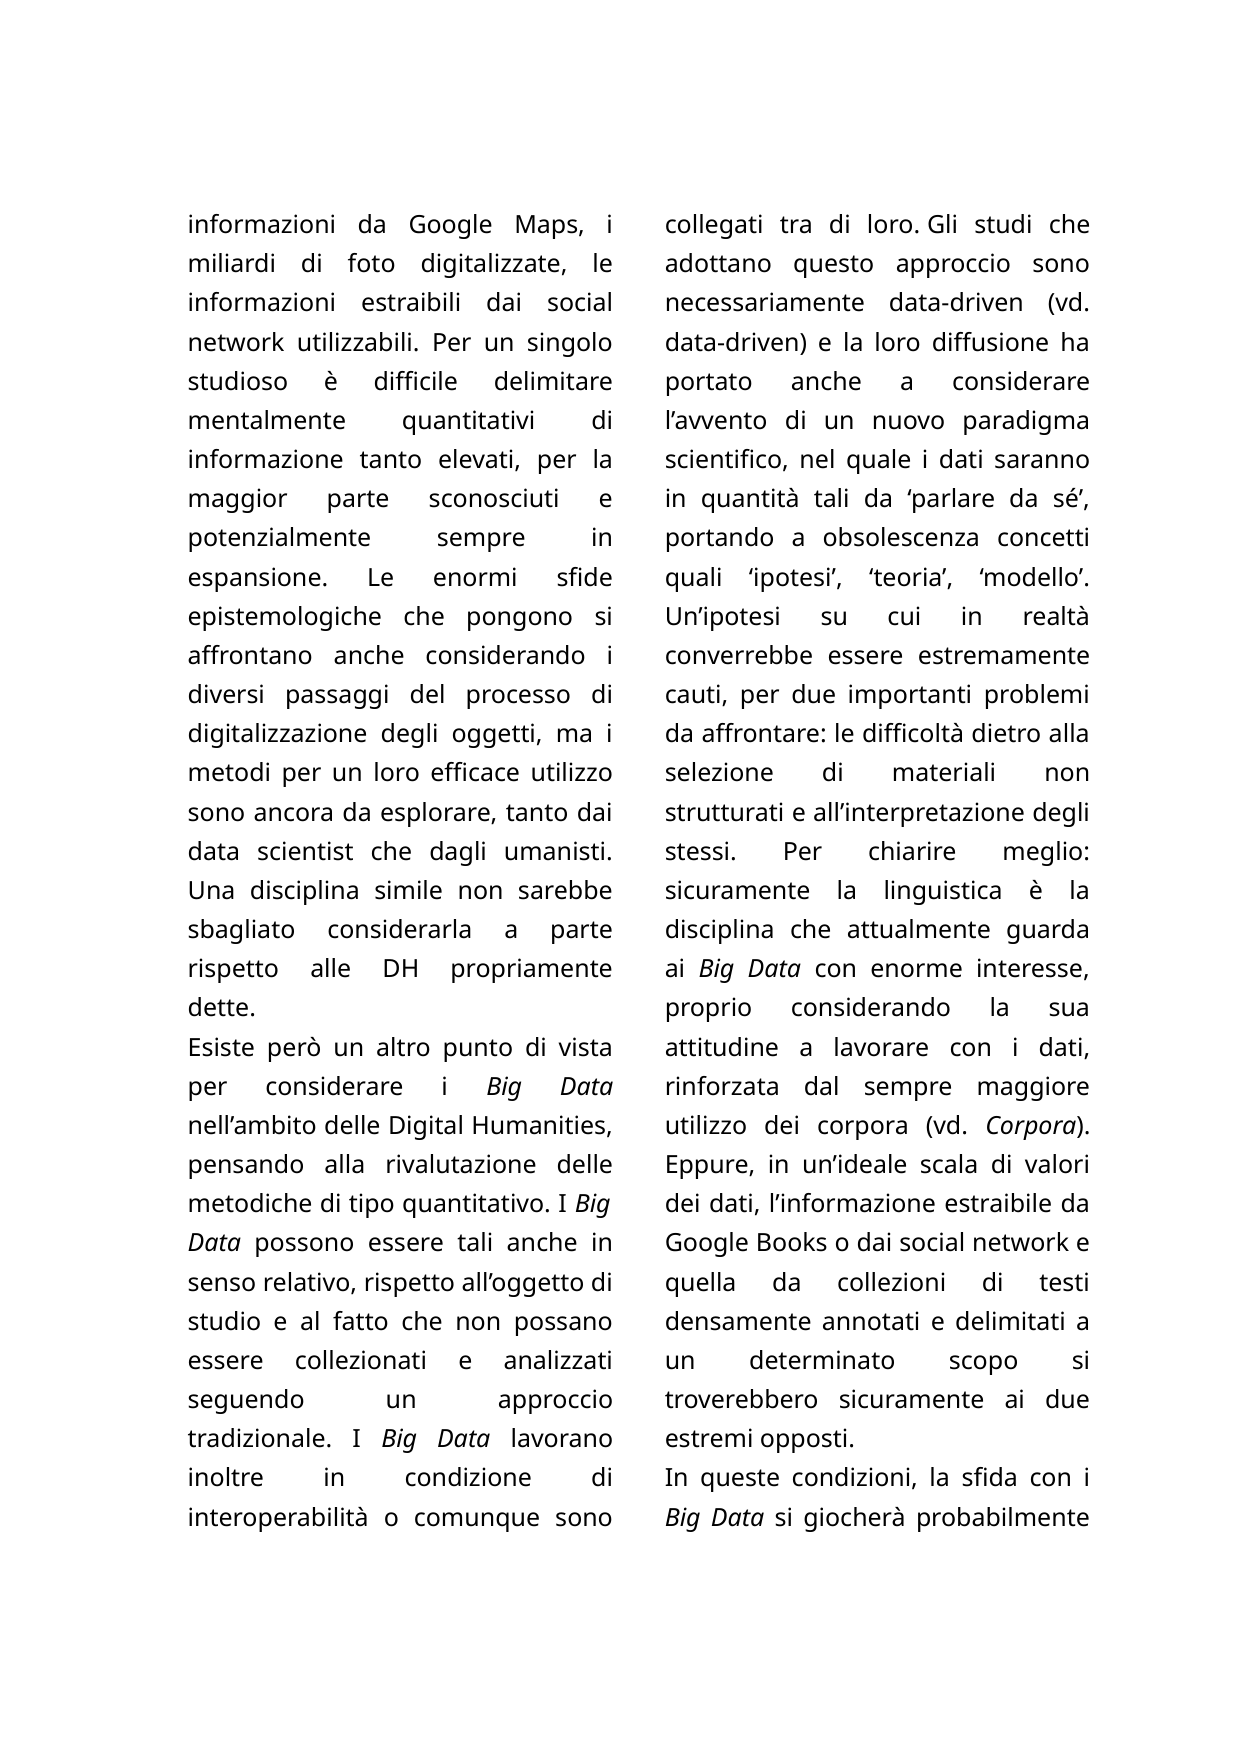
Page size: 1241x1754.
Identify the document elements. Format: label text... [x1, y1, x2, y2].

text Esiste però un altro punto di vista per considerare i Big Data nell’ambito delle Digital Humanities, pensando alla rivalutazione delle metodiche di tipo quantitativo. I Big Data possono essere tali anche in senso relativo, rispetto all’oggetto di studio e al fatto che non possano essere collezionati e analizzati seguendo un approccio tradizionale. I Big Data lavorano inoltre in condizione di interoperabilità o comunque sono collegati tra di loro. Gli studi che adottano questo approccio sono necessariamente data-driven (vd. data-driven) e la loro diffusione ha portato anche a considerare l’avvento di un nuovo paradigma scientifico, nel quale i dati saranno in quantità tali da ‘parlare da sé’, portando a obsolescenza concetti quali ‘ipotesi’, ‘teoria’, ‘modello’. Un’ipotesi su cui in realtà converrebbe essere estremamente cauti, per due importanti problemi da affrontare: le difficoltà dietro alla selezione di materiali non strutturati e all’interpretazione degli stessi. Per chiarire meglio: sicuramente la linguistica è la disciplina che attualmente guarda ai Big Data con enorme interesse, proprio considerando la sua attitudine a lavorare con i dati, rinforzata dal sempre maggiore utilizzo dei corpora (vd. Corpora). Eppure, in un’ideale scala di valori dei dati, l’informazione estraibile da Google Books o dai social network e quella da collezioni di testi densamente annotati e delimitati a un determinato scopo si troverebbero sicuramente ai due estremi opposti. [187, 1029, 613, 1533]
text Esiste però un altro punto di vista per considerare i Big Data nell’ambito delle Digital Humanities, pensando alla rivalutazione delle metodiche di tipo quantitativo. I Big Data possono essere tali anche in senso relativo, rispetto all’oggetto di studio e al fatto che non possano essere collezionati e analizzati seguendo un approccio tradizionale. I Big Data lavorano inoltre in condizione di interoperabilità o comunque sono collegati tra di loro. Gli studi che adottano questo approccio sono necessariamente data-driven (vd. data-driven) e la loro diffusione ha portato anche a considerare l’avvento di un nuovo paradigma scientifico, nel quale i dati saranno in quantità tali da ‘parlare da sé’, portando a obsolescenza concetti quali ‘ipotesi’, ‘teoria’, ‘modello’. Un’ipotesi su cui in realtà converrebbe essere estremamente cauti, per due importanti problemi da affrontare: le difficoltà dietro alla selezione di materiali non strutturati e all’interpretazione degli stessi. Per chiarire meglio: sicuramente la linguistica è la disciplina che attualmente guarda ai Big Data con enorme interesse, proprio considerando la sua attitudine a lavorare con i dati, rinforzata dal sempre maggiore utilizzo dei corpora (vd. Corpora). Eppure, in un’ideale scala di valori dei dati, l’informazione estraibile da Google Books o dai social network e quella da collezioni di testi densamente annotati e delimitati a un determinato scopo si troverebbero sicuramente ai due estremi opposti. [664, 207, 1090, 1455]
